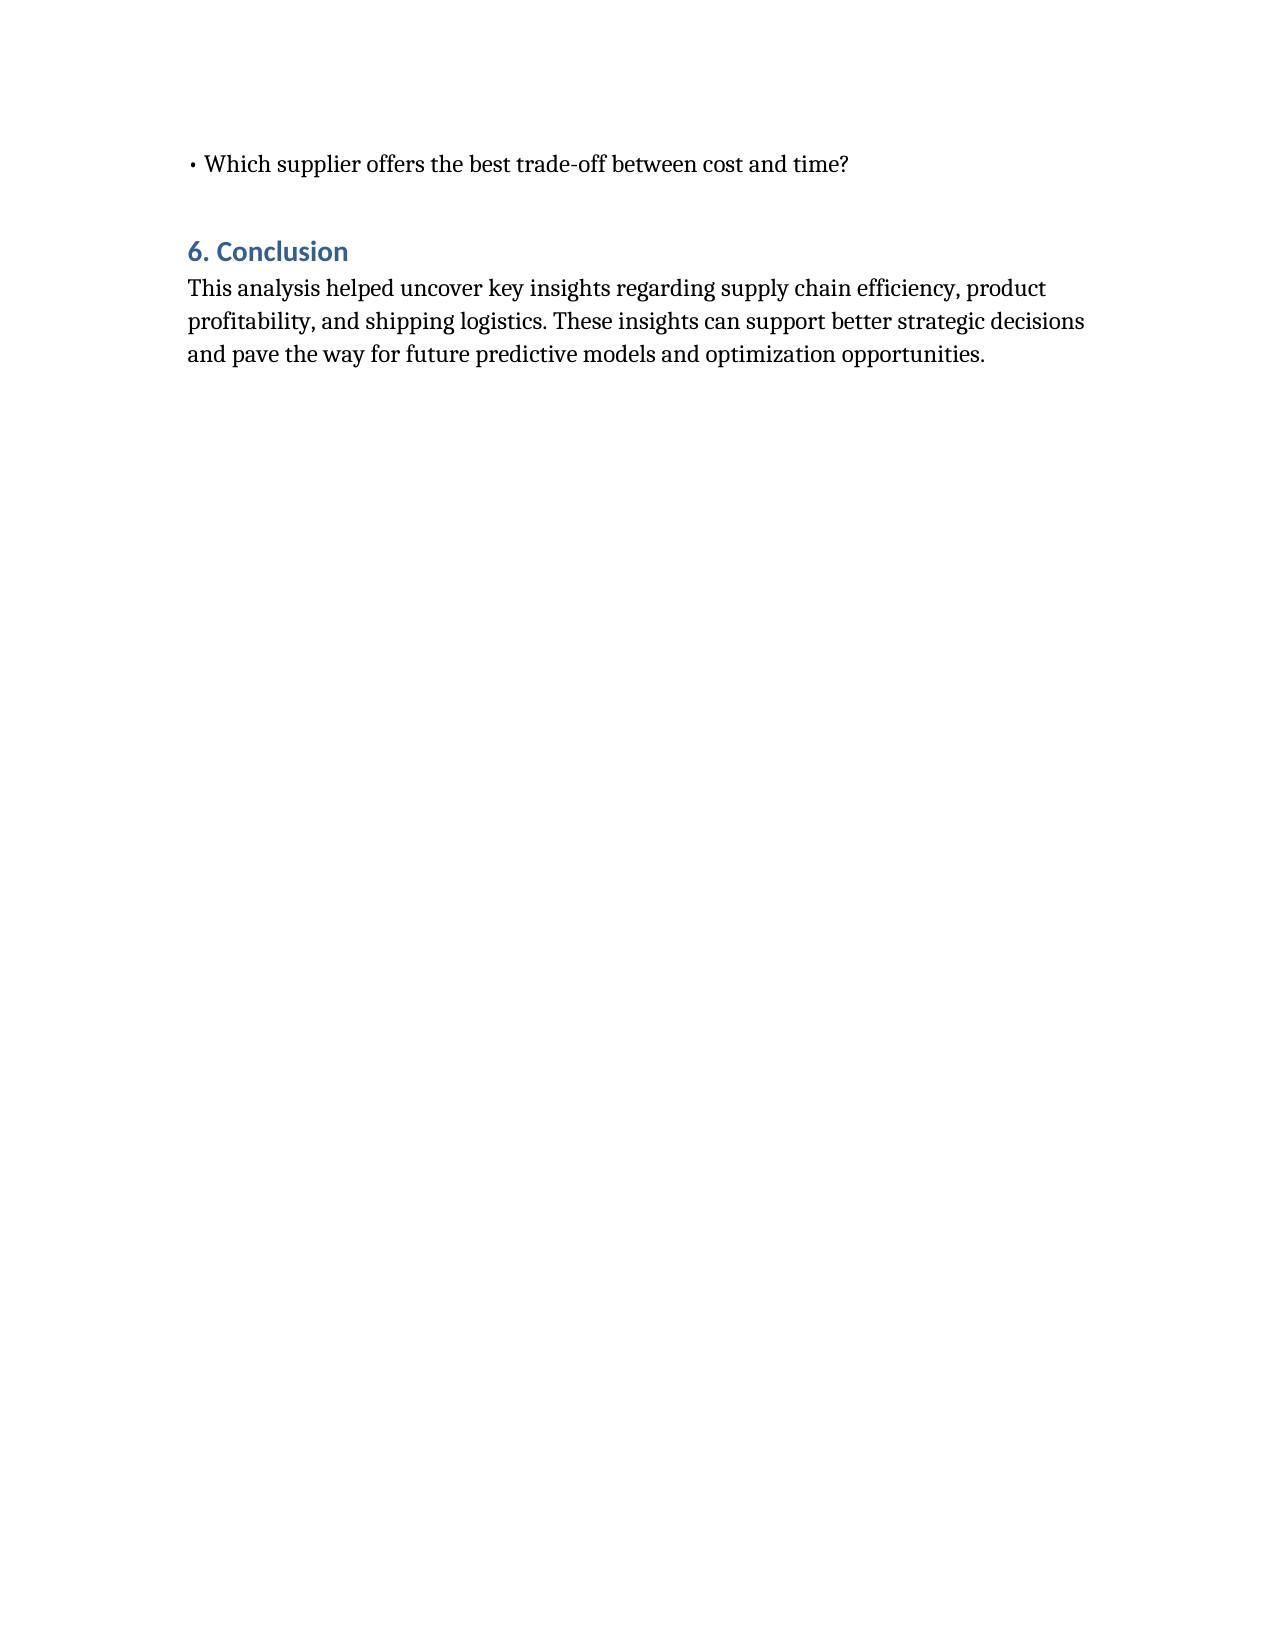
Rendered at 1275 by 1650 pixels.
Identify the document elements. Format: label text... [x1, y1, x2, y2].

text • Which supplier offers the best trade-off between cost and time? [187, 150, 1087, 179]
subtitle 6. Conclusion [187, 233, 1087, 269]
text This analysis helped uncover key insights regarding supply chain efficiency, product profitability, and shipping logistics. These insights can support better strategic decisions and pave the way for future predictive models and optimization opportunities. [187, 274, 1087, 369]
